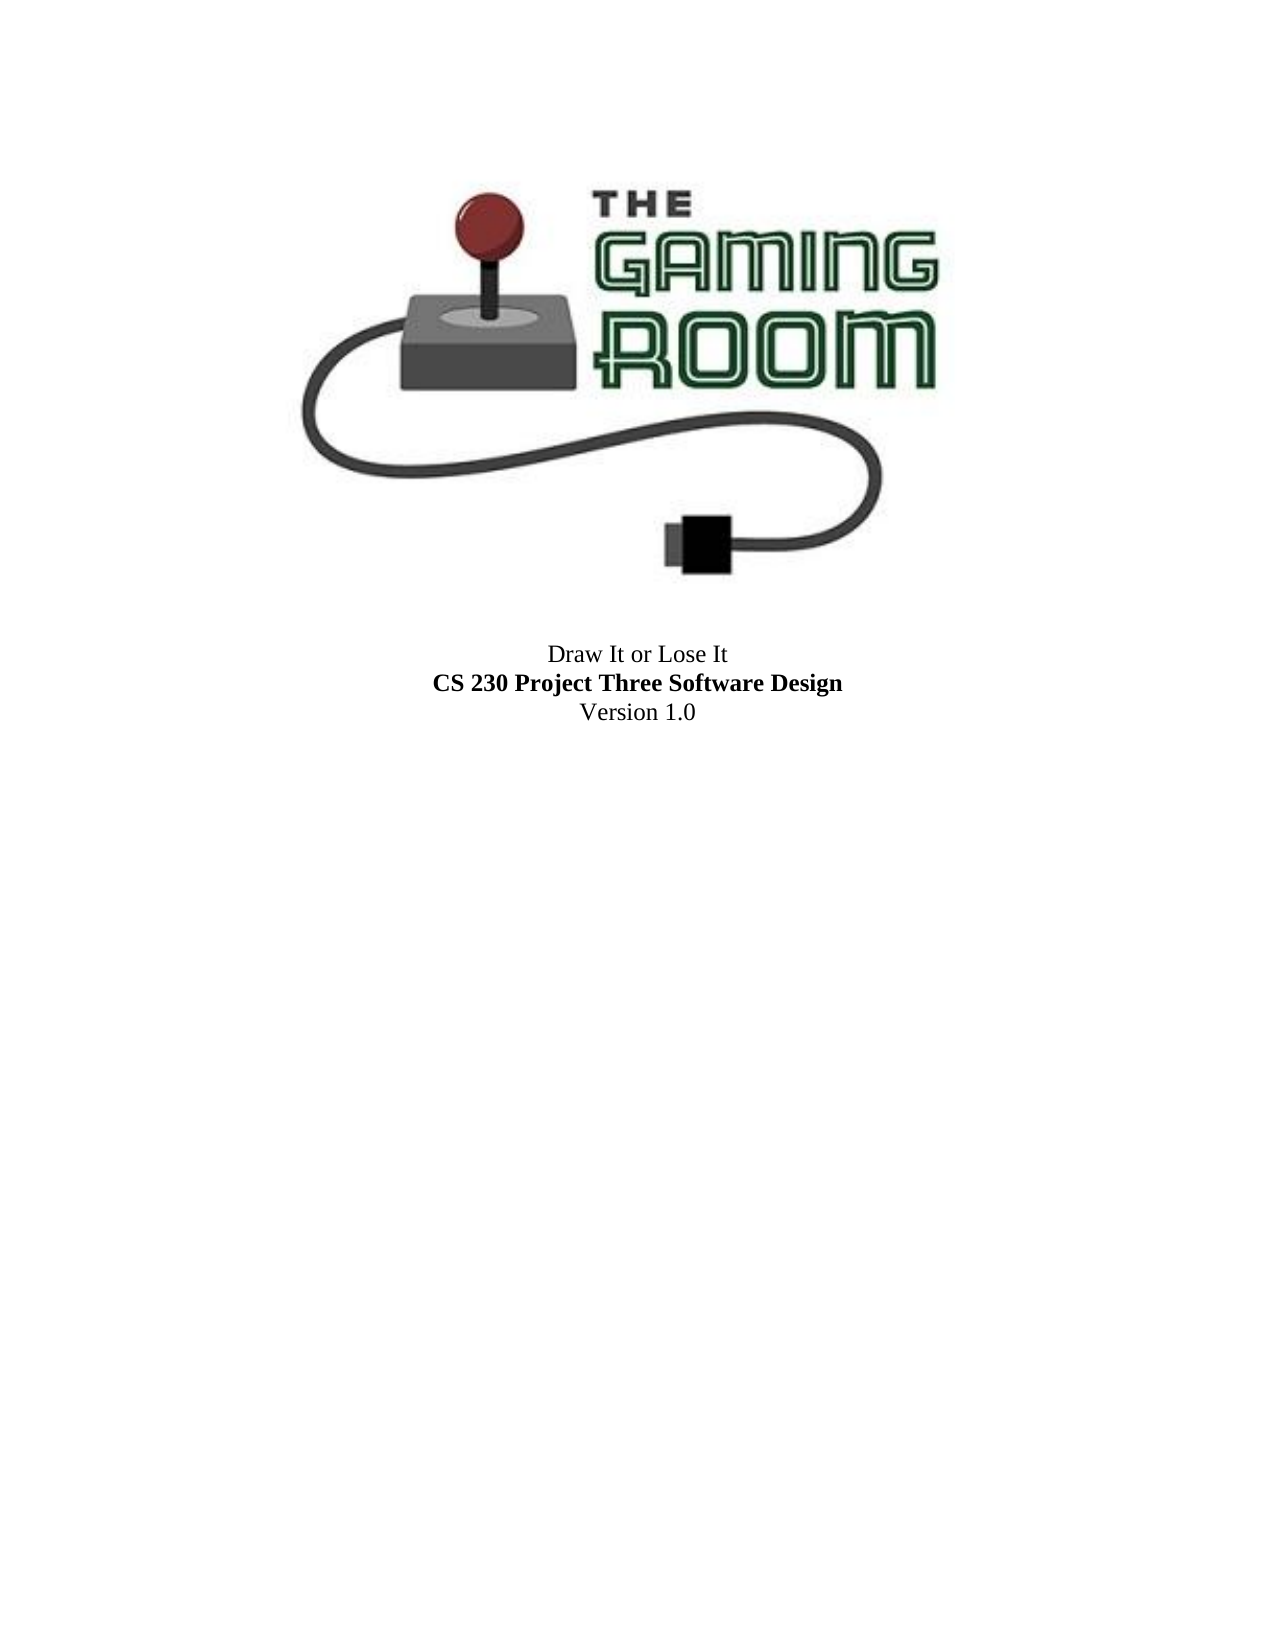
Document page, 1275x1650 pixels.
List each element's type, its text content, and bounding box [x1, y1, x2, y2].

title Draw It or Lose It [150, 639, 1125, 668]
subtitle CS 230 Project Three Software Design [150, 668, 1125, 697]
picture [220, 150, 1055, 611]
text Version 1.0 [150, 697, 1125, 725]
